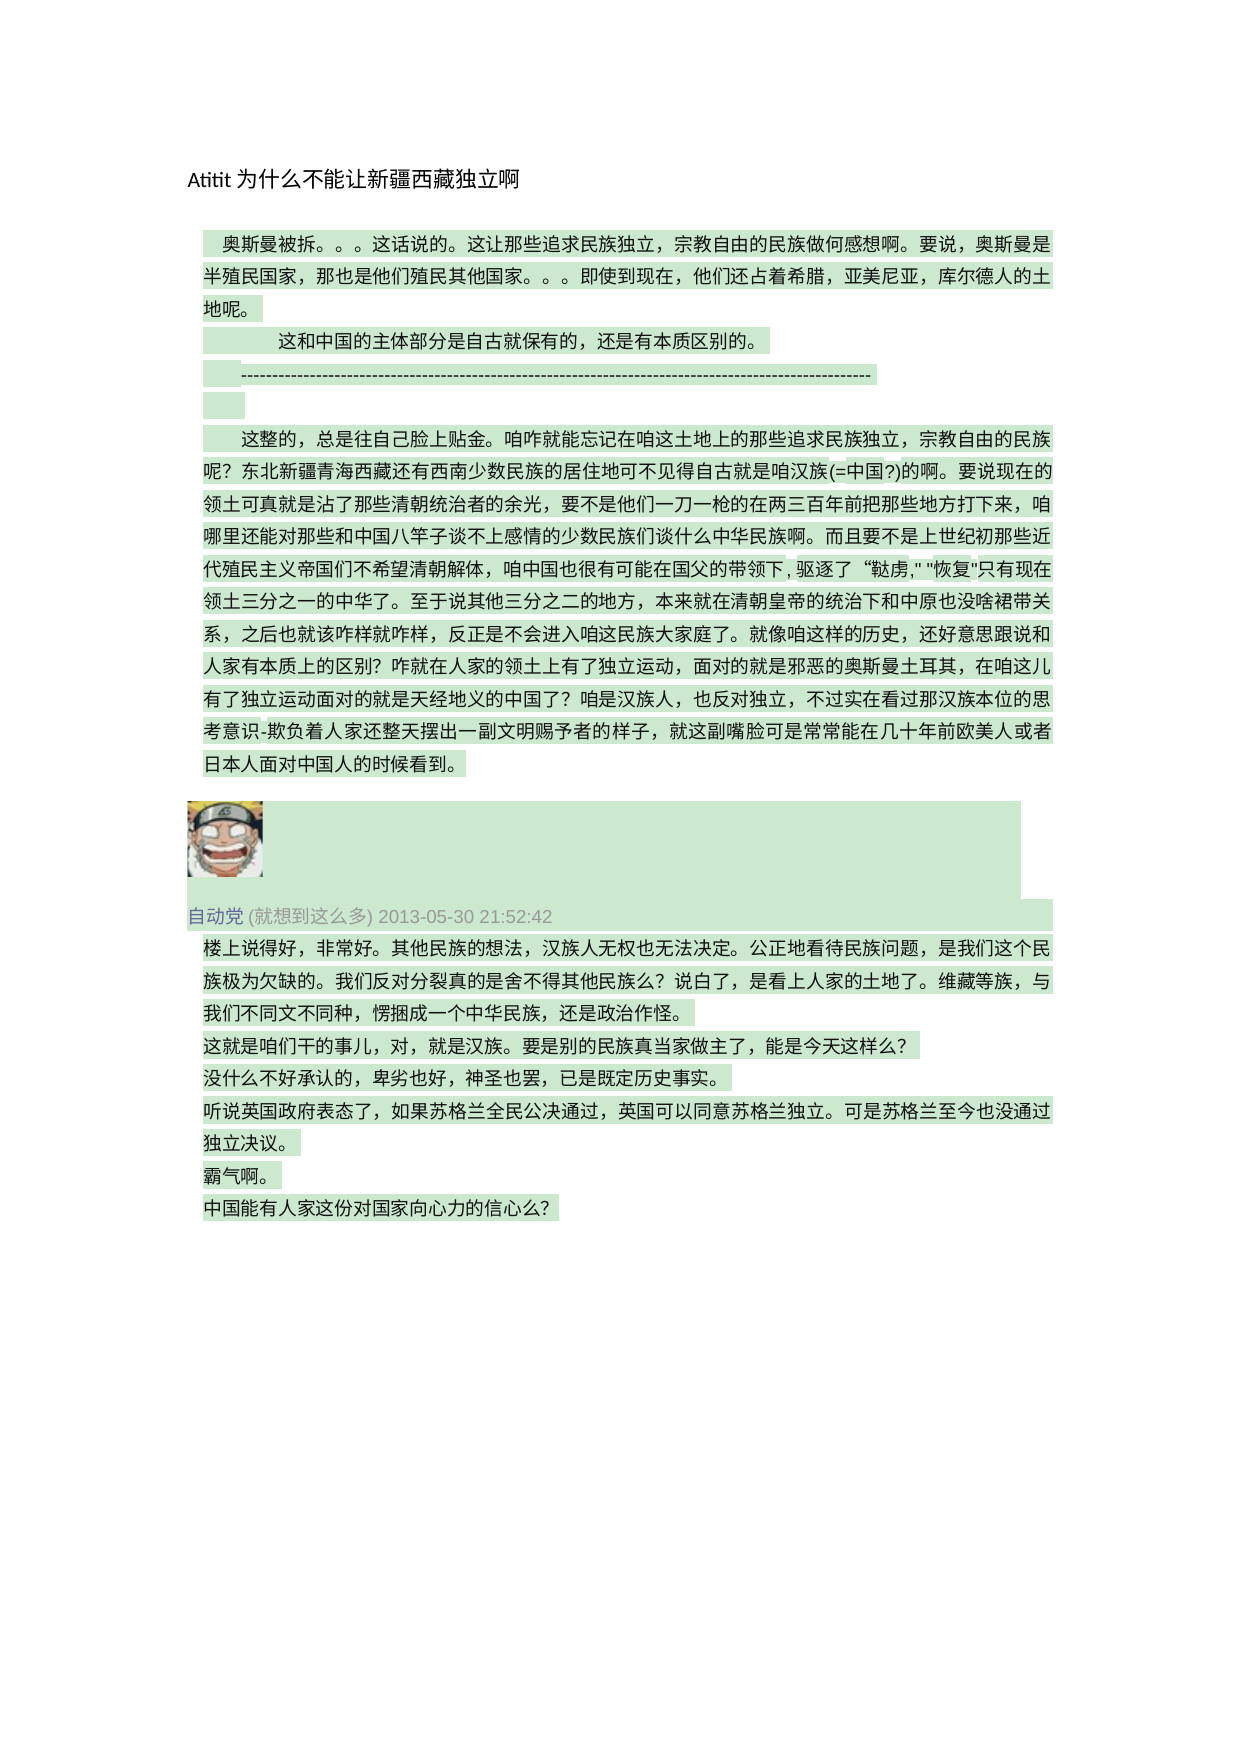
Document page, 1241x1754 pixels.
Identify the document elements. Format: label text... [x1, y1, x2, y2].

text 楼上说得好，非常好。其他民族的想法，汉族人无权也无法决定。公正地看待民族问题，是我们这个民族极为欠缺的。我们反对分裂真的是舍不得其他民族么？说白了，是看上人家的土地了。维藏等族，与我们不同文不同种，愣捆成一个中华民族，还是政治作怪。 这就是咱们干的事儿，对，就是汉族。要是别的民族真当家做主了，能是今天这样么？ 没什么不好承认的，卑劣也好，神圣也罢，已是既定历史事实。 听说英国政府表态了，如果苏格兰全民公决通过，英国可以同意苏格兰独立。可是苏格兰至今也没通过独立决议。 霸气啊。 中国能有人家这份对国家向心力的信心么？ [203, 1124, 1053, 1224]
text 自动党 (就想到这么多) 2013-05-30 21:52:42 [187, 899, 1053, 931]
text 楼上说得好，非常好。其他民族的想法，汉族人无权也无法决定。公正地看待民族问题，是我们这个民族极为欠缺的。我们反对分裂真的是舍不得其他民族么？说白了，是看上人家的土地了。维藏等族，与我们不同文不同种，愣捆成一个中华民族，还是政治作怪。 这就是咱们干的事儿，对，就是汉族。要是别的民族真当家做主了，能是今天这样么？ 没什么不好承认的，卑劣也好，神圣也罢，已是既定历史事实。 听说英国政府表态了，如果苏格兰全民公决通过，英国可以同意苏格兰独立。可是苏格兰至今也没通过独立决议。 霸气啊。 中国能有人家这份对国家向心力的信心么？ [203, 994, 1053, 1096]
text Atitit 为什么不能让新疆西藏独立啊 [187, 162, 1053, 194]
text 奥斯曼被拆。。。这话说的。这让那些追求民族独立，宗教自由的民族做何感想啊。要说，奥斯曼是半殖民国家，那也是他们殖民其他国家。。。即使到现在，他们还占着希腊，亚美尼亚，库尔德人的土地呢。 这和中国的主体部分是自古就保有的，还是有本质区别的。 ----------------------------------------------------------------------------------------------------- 这整的，总是往自己脸上贴金。咱咋就能忘记在咱这土地上的那些追求民族独立，宗教自由的民族呢？东北新疆青海西藏还有西南少数民族的居住地可不见得自古就是咱汉族(=中国?)的啊。要说现在的领土可真就是沾了那些清朝统治者的余光，要不是他们一刀一枪的在两三百年前把那些地方打下来，咱哪里还能对那些和中国八竿子谈不上感情的少数民族们谈什么中华民族啊。而且要不是上世纪初那些近代殖民主义帝国们不希望清朝解体，咱中国也很有可能在国父的带领下, 驱逐了“鞑虏," "恢复"只有现在领土三分之一的中华了。至于说其他三分之二的地方，本来就在清朝皇帝的统治下和中原也没啥裙带关系，之后也就该咋样就咋样，反正是不会进入咱这民族大家庭了。就像咱这样的历史，还好意思跟说和人家有本质上的区别？咋就在人家的领土上有了独立运动，面对的就是邪恶的奥斯曼土耳其，在咱这儿有了独立运动面对的就是天经地义的中国了？咱是汉族人，也反对独立，不过实在看过那汉族本位的思考意识-欺负着人家还整天摆出一副文明赐予者的样子，就这副嘴脸可是常常能在几十年前欧美人或者日本人面对中国人的时候看到。 [203, 289, 1053, 425]
picture [187, 801, 263, 877]
